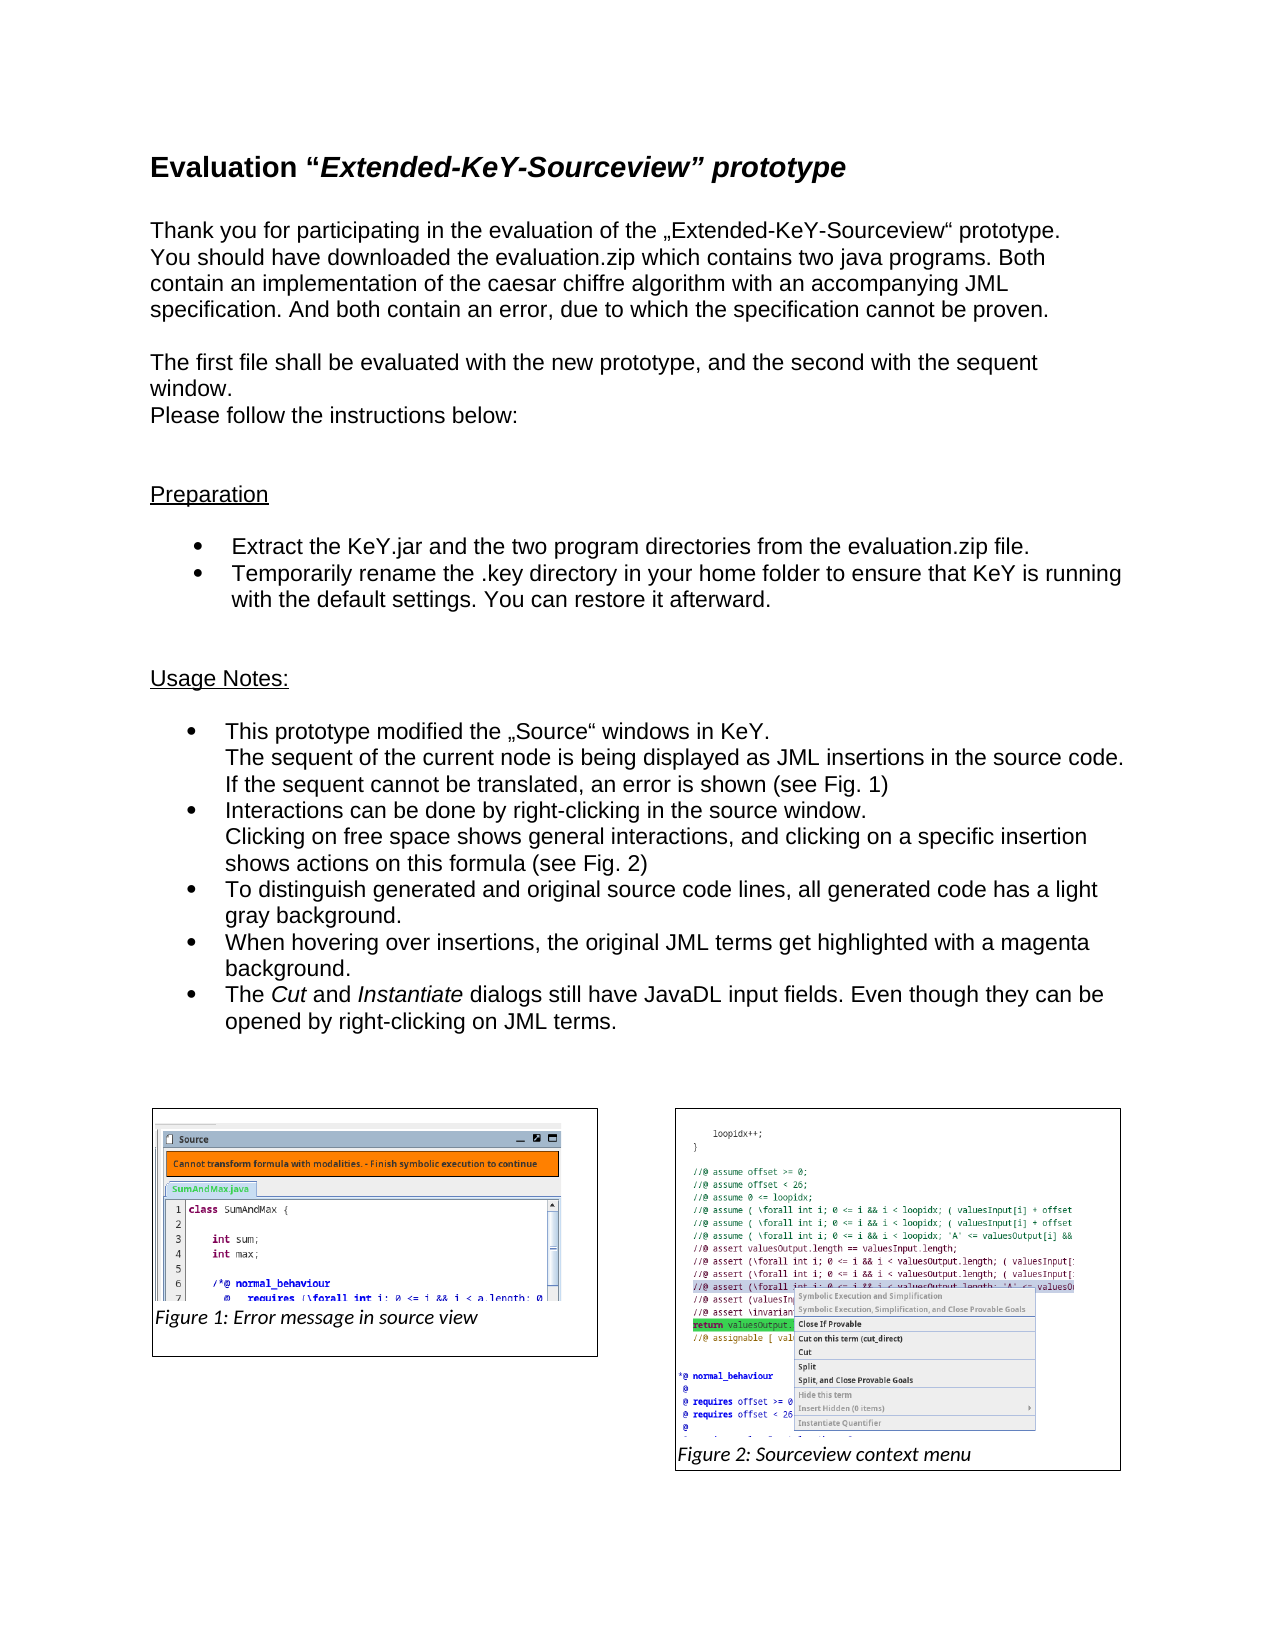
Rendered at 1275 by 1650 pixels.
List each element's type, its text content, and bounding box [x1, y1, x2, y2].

picture [155, 1123, 562, 1301]
list Interactions can be done by right-clicking in the source window. [187, 797, 1125, 823]
list The sequent of the current node is being displayed as JML insertions in the source code. [225, 744, 1125, 771]
list When hovering over insertions, the original JML terms get highlighted with a magenta background. [187, 929, 1125, 981]
list To distinguish generated and original source code lines, all generated code has a light gray background. [187, 876, 1125, 929]
text Evaluation “Extended-KeY-Sourceview” prototype [150, 150, 1125, 183]
list Clicking on free space shows general interactions, and clicking on a specific insertion shows actions on this formula (see Fig. 2) [225, 823, 1125, 876]
picture [677, 1123, 1074, 1437]
list If the sequent cannot be translated, an error is shown (see Fig. 1) [225, 771, 1125, 797]
text The first file shall be evaluated with the new prototype, and the second with the sequent window. [150, 349, 1125, 402]
text Please follow the instructions below: [150, 402, 1125, 428]
text Preparation [150, 481, 1125, 507]
list The Cut and Instantiate dialogs still have JavaDL input fields. Even though they can be opened by right-clicking on JML terms. [187, 981, 1125, 1034]
list This prototype modified the „Source“ windows in KeY. [187, 718, 1125, 744]
list Temporarily rename the .key directory in your home folder to ensure that KeY is running with the default settings. You can restore it afterward. [194, 560, 1125, 612]
list Extract the KeY.jar and the two program directories from the evaluation.zip file. [194, 533, 1125, 560]
text Thank you for participating in the evaluation of the „Extended-KeY-Sourceview“ prototype. [150, 217, 1125, 243]
text Usage Notes: [150, 665, 1125, 691]
text You should have downloaded the evaluation.zip which contains two java programs. Both contain an implementation of the caesar chiffre algorithm with an accompanying JML specification. And both contain an error, due to which the specification cannot be proven. [150, 243, 1125, 322]
